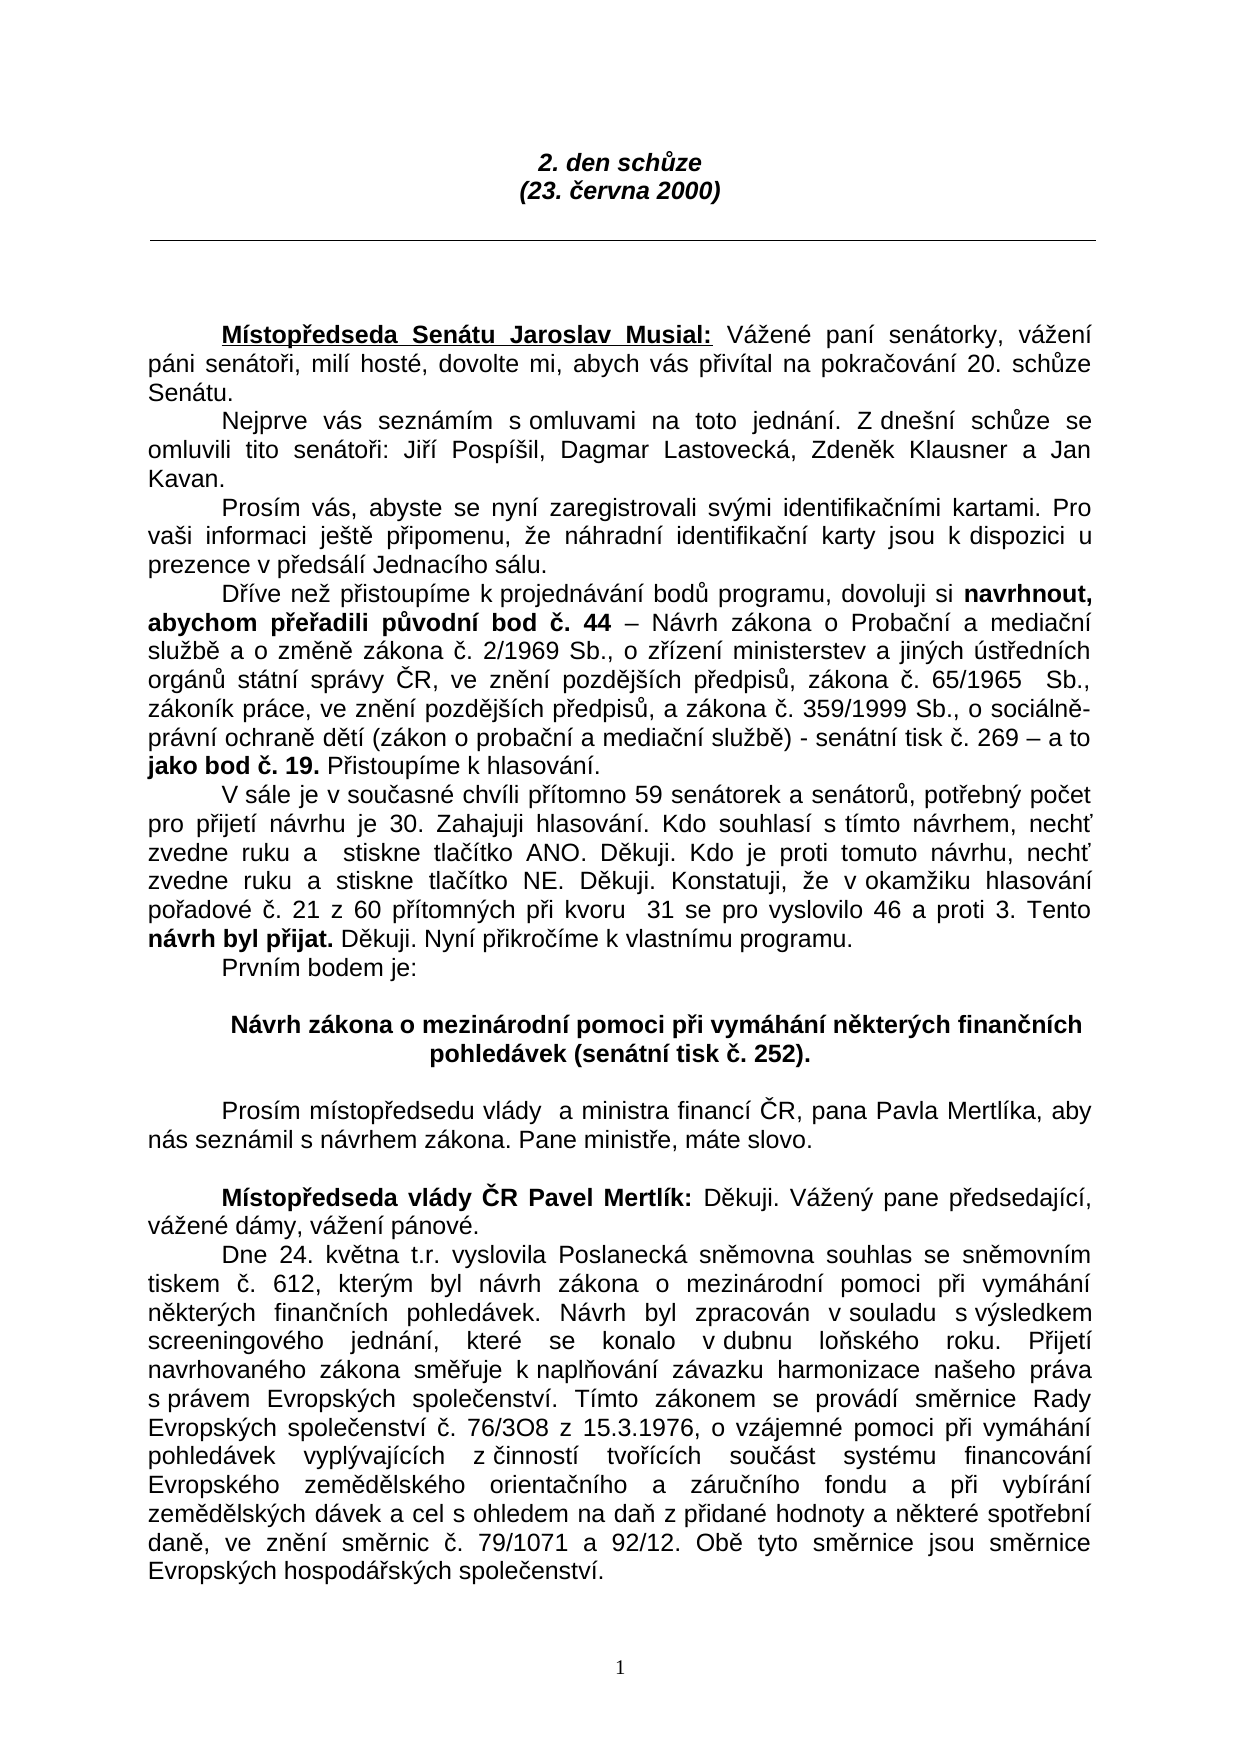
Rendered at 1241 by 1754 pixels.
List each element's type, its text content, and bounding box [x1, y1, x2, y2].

text (23. června 2000) [148, 176, 1093, 205]
text Prvním bodem je: [148, 953, 1093, 981]
text Dne 24. května t.r. vyslovila Poslanecká sněmovna souhlas se sněmovním tiskem č. 612, kterým byl návrh zákona o mezinárodní pomoci při vymáhání některých finančních pohledávek. Návrh byl zpracován v souladu s výsledkem screeningového jednání, které se konalo v dubnu loňského roku. Přijetí navrhovaného zákona směřuje k naplňování závazku harmonizace našeho práva s právem Evropských společenství. Tímto zákonem se provádí směrnice Rady Evropských společenství č. 76/3O8 z 15.3.1976, o vzájemné pomoci při vymáhání pohledávek vyplývajících z činností tvořících součást systému financování Evropského zemědělského orientačního a záručního fondu a při vybírání zemědělských dávek a cel s ohledem na daň z přidané hodnoty a některé spotřební daně, ve znění směrnic č. 79/1071 a 92/12. Obě tyto směrnice jsou směrnice Evropských hospodářských společenství. [148, 1240, 1093, 1585]
text 2. den schůze [148, 148, 1093, 176]
text <A NAME='st 252'></A>Návrh zákona o mezinárodní pomoci při vymáhání některých finančních pohledávek (senátní tisk č. 252). [148, 1010, 1093, 1068]
text Dříve než přistoupíme k projednávání bodů programu, dovoluji si navrhnout, abychom přeřadili původní bod č. 44 – Návrh zákona o Probační a mediační službě a o změně zákona č. 2/1969 Sb., o zřízení ministerstev a jiných ústředních orgánů státní správy ČR, ve znění pozdějších předpisů, zákona č. 65/1965 Sb., zákoník práce, ve znění pozdějších předpisů, a zákona č. 359/1999 Sb., o sociálně-právní ochraně dětí (zákon o probační a mediační službě) - senátní tisk č. 269 – a to jako bod č. 19. Přistoupíme k hlasování. [148, 579, 1093, 780]
text Prosím vás, abyste se nyní zaregistrovali svými identifikačními kartami. Pro vaši informaci ještě připomenu, že náhradní identifikační karty jsou k dispozici u prezence v předsálí Jednacího sálu. [148, 493, 1093, 579]
text Místopředseda Senátu Jaroslav Musial: Vážené paní senátorky, vážení páni senátoři, milí hosté, dovolte mi, abych vás přivítal na pokračování 20. schůze Senátu. [148, 320, 1093, 406]
text Místopředseda vlády ČR Pavel Mertlík: Děkuji. Vážený pane předsedající, vážené dámy, vážení pánové. [148, 1183, 1093, 1240]
text V sále je v současné chvíli přítomno 59 senátorek a senátorů, potřebný počet pro přijetí návrhu je 30. Zahajuji hlasování. Kdo souhlasí s tímto návrhem, nechť zvedne ruku a stiskne tlačítko ANO. Děkuji. Kdo je proti tomuto návrhu, nechť zvedne ruku a stiskne tlačítko NE. Děkuji. Konstatuji, že v okamžiku hlasování pořadové č. 21 z 60 přítomných při kvoru 31 se pro vyslovilo 46 a proti 3. Tento návrh byl přijat. Děkuji. Nyní přikročíme k vlastnímu programu. [148, 780, 1093, 953]
text Prosím místopředsedu vlády a ministra financí ČR, pana Pavla Mertlíka, aby nás seznámil s návrhem zákona. Pane ministře, máte slovo. [148, 1096, 1093, 1154]
text Nejprve vás seznámím s omluvami na toto jednání. Z dnešní schůze se omluvili tito senátoři: Jiří Pospíšil, Dagmar Lastovecká, Zdeněk Klausner a Jan Kavan. [148, 406, 1093, 493]
